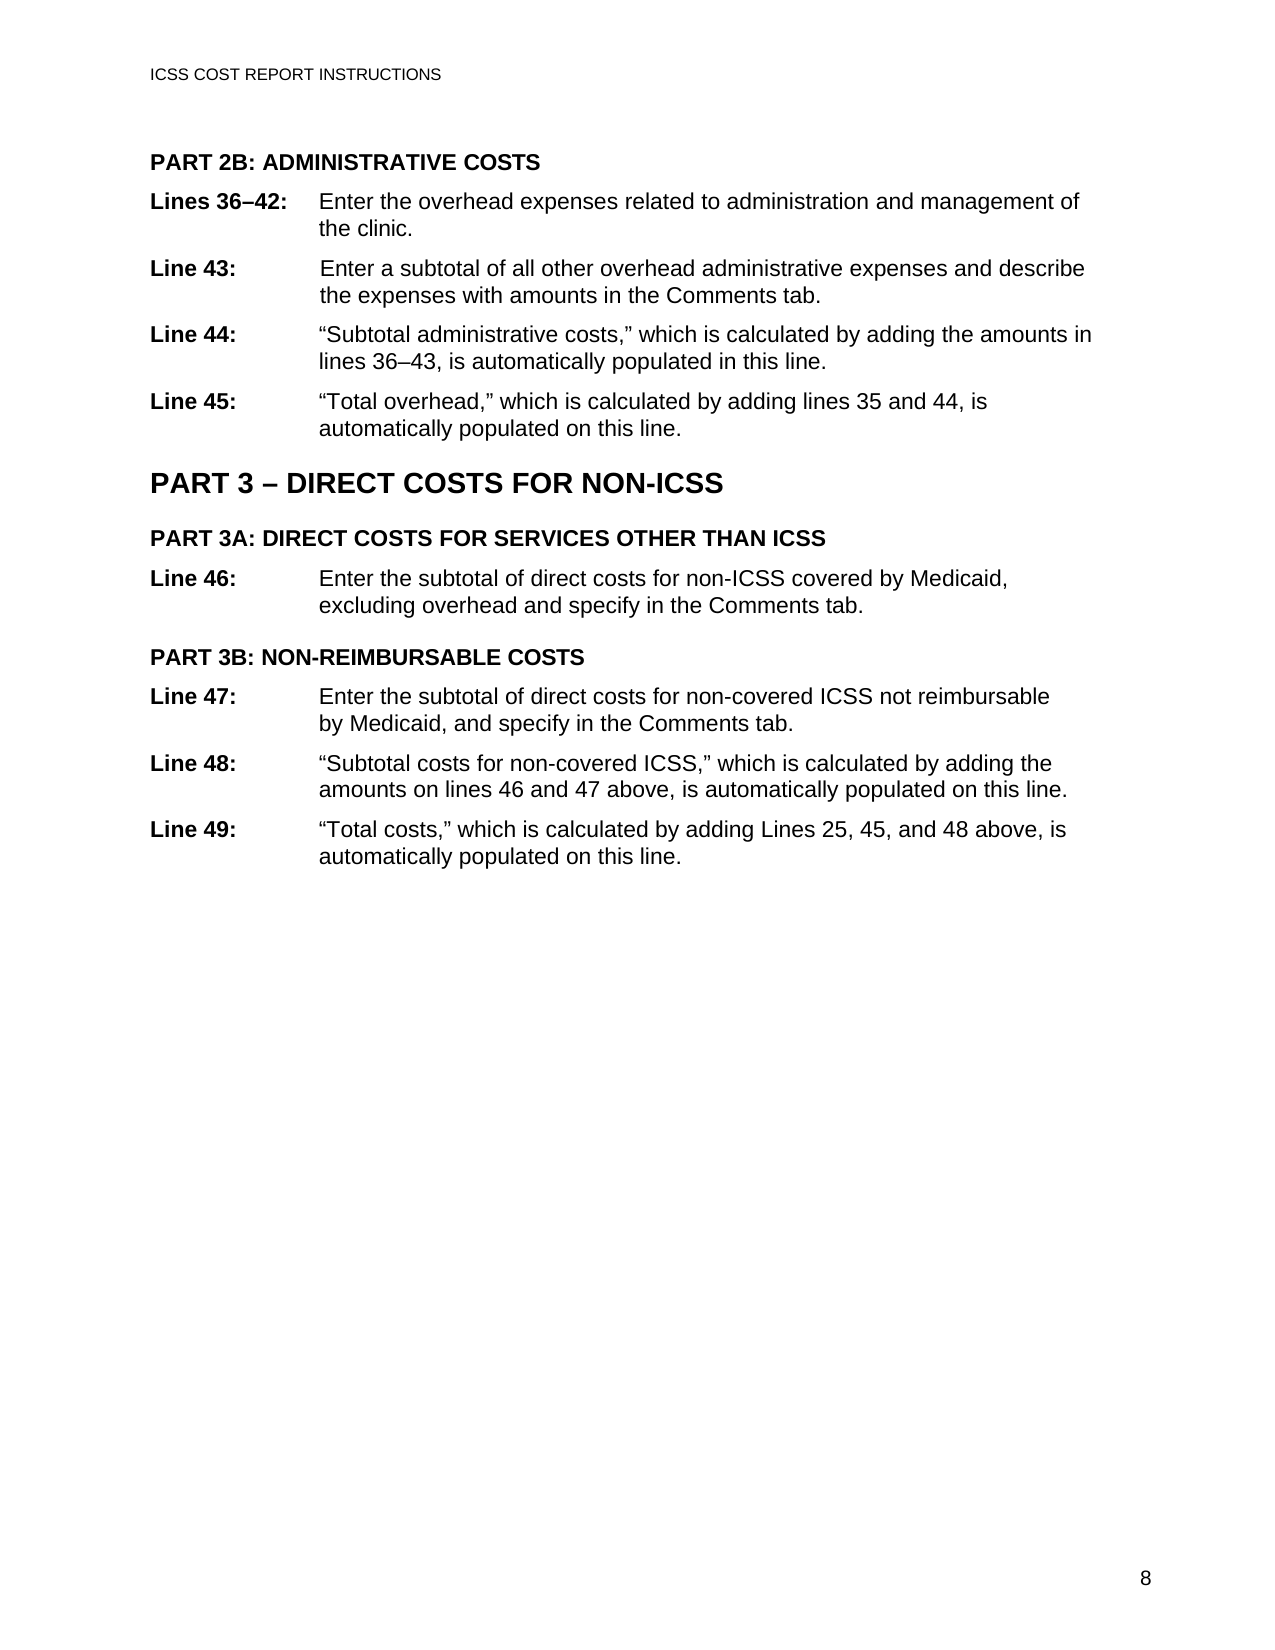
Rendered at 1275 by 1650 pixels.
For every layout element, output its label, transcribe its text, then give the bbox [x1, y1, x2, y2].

subtitle PART 3 – DIRECT COSTS FOR NON-ICSS [150, 466, 1179, 499]
subtitle PART 3A: DIRECT COSTS FOR SERVICES OTHER THAN ICSS [150, 525, 1179, 552]
subtitle PART 3B: NON-REIMBURSABLE COSTS [150, 644, 1179, 670]
text Line 46: Enter the subtotal of direct costs for non-ICSS covered by Medicaid, excluding overhead and specify in the Comments tab. [150, 565, 1095, 618]
text Line 48: “Subtotal costs for non-covered ICSS,” which is calculated by adding the amounts on lines 46 and 47 above, is automatically populated on this line. [150, 750, 1068, 803]
text Line 43: Enter a subtotal of all other overhead administrative expenses and describe the expenses with amounts in the Comments tab. [150, 254, 1120, 308]
subtitle PART 2B: ADMINISTRATIVE COSTS [150, 149, 1179, 175]
text Line 47: Enter the subtotal of direct costs for non-covered ICSS not reimbursable by Medicaid, and specify in the Comments tab. [150, 683, 1079, 737]
text Lines 36–42: Enter the overhead expenses related to administration and management of the clinic. [150, 188, 1114, 242]
text Line 45: “Total overhead,” which is calculated by adding lines 35 and 44, is automatically populated on this line. [150, 388, 1123, 441]
text Line 44: “Subtotal administrative costs,” which is calculated by adding the amounts in lines 36–43, is automatically populated in this line. [150, 321, 1141, 375]
text Line 49: “Total costs,” which is calculated by adding Lines 25, 45, and 48 above, is automatically populated on this line. [150, 816, 1127, 869]
